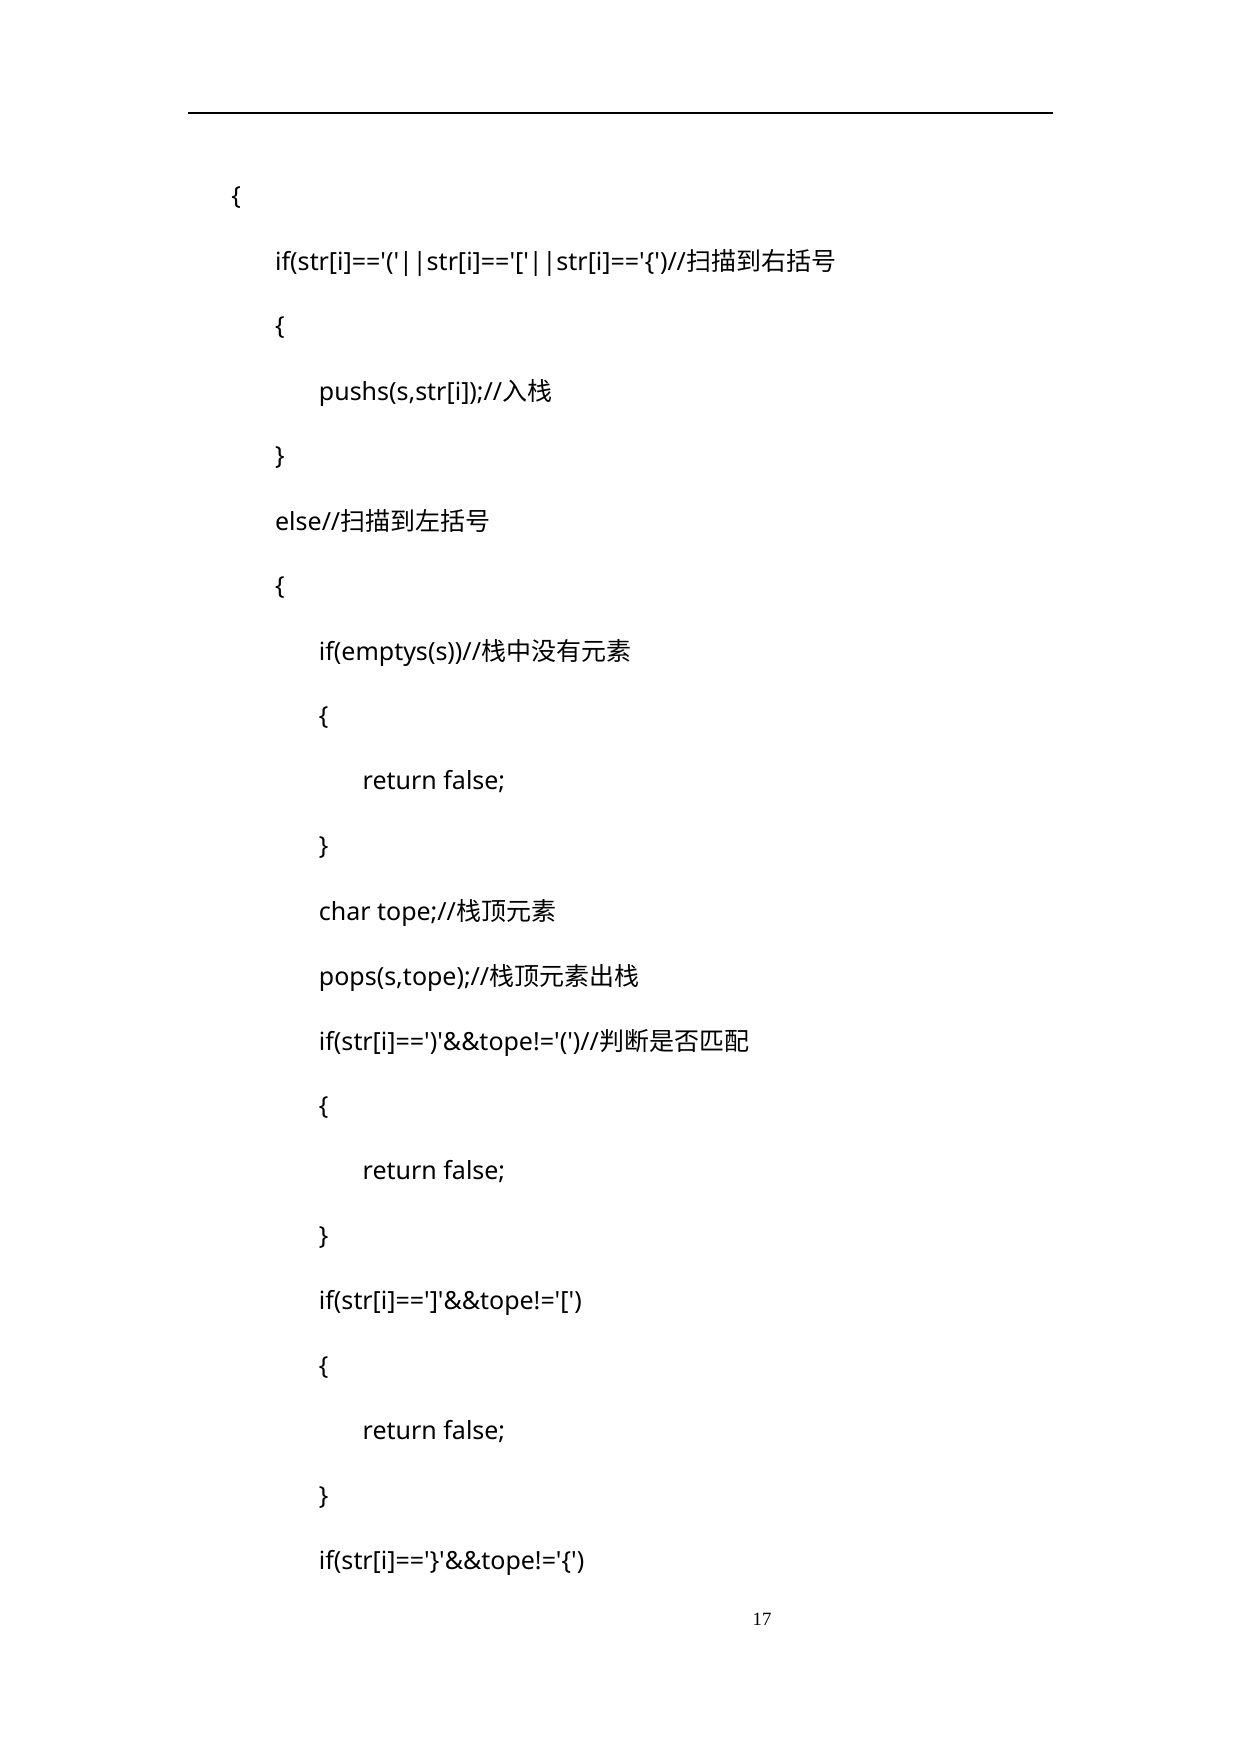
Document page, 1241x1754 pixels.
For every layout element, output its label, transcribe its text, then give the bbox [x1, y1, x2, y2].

list { [187, 1332, 1053, 1397]
list if(emptys(s))//栈中没有元素 [187, 617, 1053, 682]
list if(str[i]=='}'&&tope!='{') [187, 1527, 1053, 1592]
list if(str[i]==']'&&tope!='[') [187, 1267, 1053, 1332]
list return false; [187, 1397, 1053, 1462]
list { [187, 162, 1053, 227]
list { [187, 552, 1053, 617]
list if(str[i]=='('||str[i]=='['||str[i]=='{')//扫描到右括号 [187, 227, 1053, 292]
list return false; [187, 747, 1053, 812]
list char tope;//栈顶元素 [187, 877, 1053, 942]
list { [187, 292, 1053, 357]
list pops(s,tope);//栈顶元素出栈 [187, 942, 1053, 1007]
list } [187, 1462, 1053, 1527]
list } [187, 812, 1053, 877]
list else//扫描到左括号 [187, 487, 1053, 552]
list pushs(s,str[i]);//入栈 [187, 357, 1053, 422]
list } [187, 1202, 1053, 1267]
list { [187, 682, 1053, 747]
list return false; [187, 1137, 1053, 1202]
list { [187, 1072, 1053, 1137]
list } [187, 422, 1053, 487]
list if(str[i]==')'&&tope!='(')//判断是否匹配 [187, 1007, 1053, 1072]
